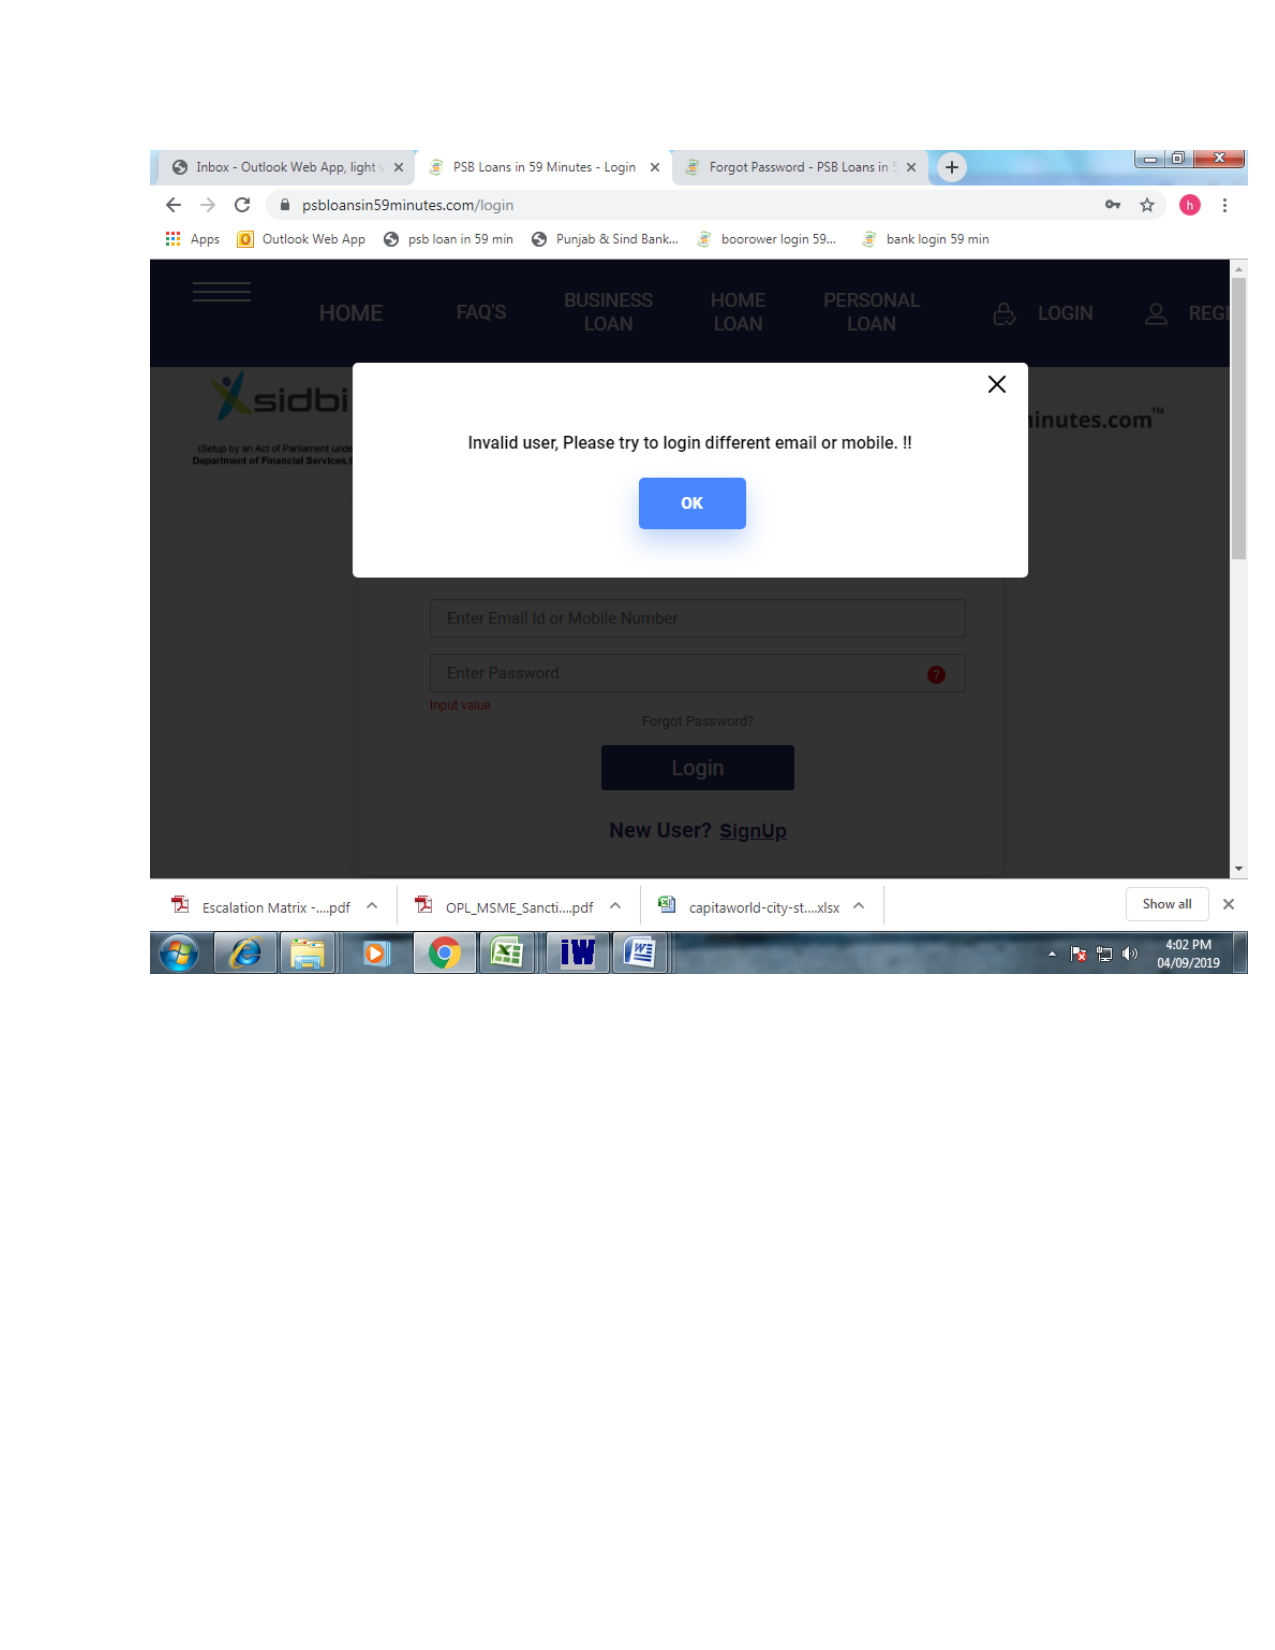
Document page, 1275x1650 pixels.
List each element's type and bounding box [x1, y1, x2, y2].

picture [150, 150, 1248, 974]
